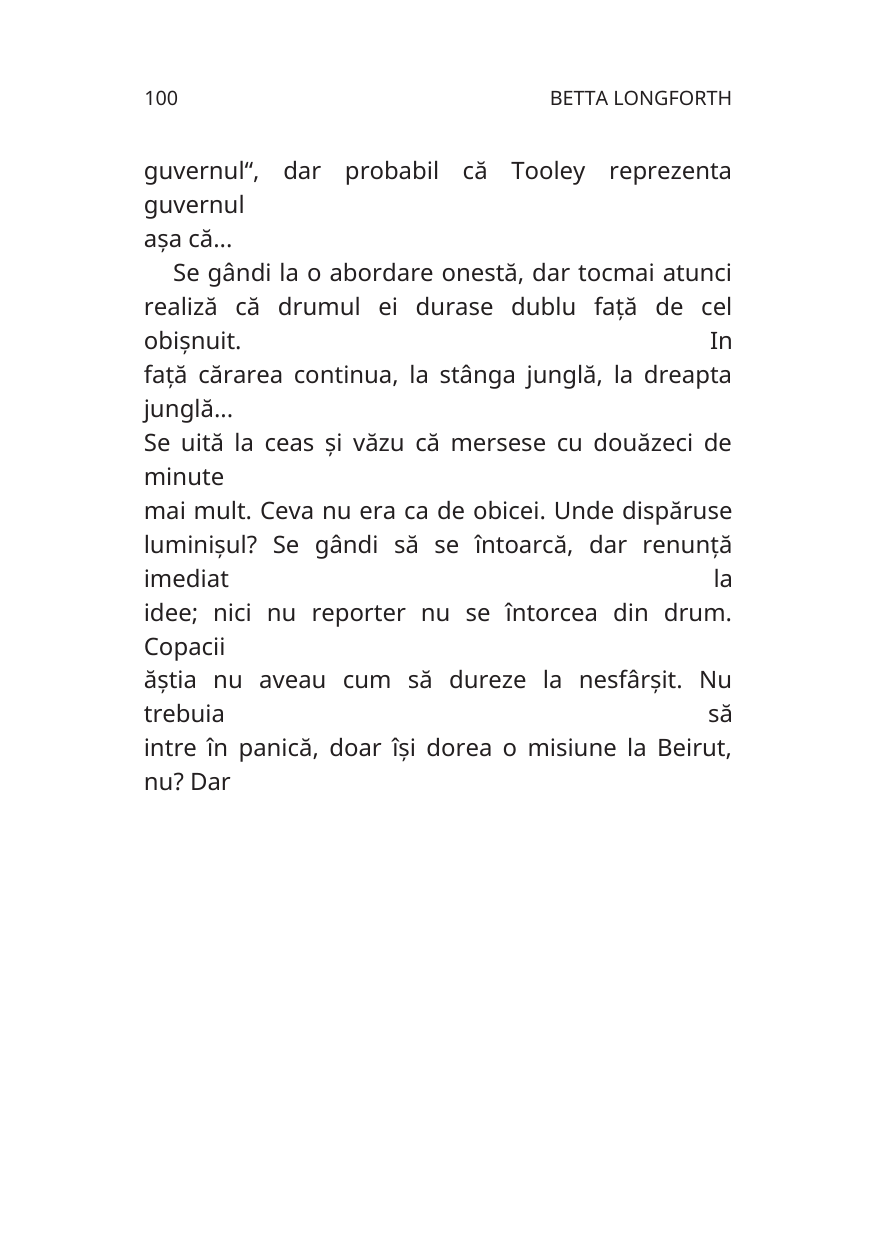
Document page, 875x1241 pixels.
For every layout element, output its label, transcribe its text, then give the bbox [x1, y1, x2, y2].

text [144, 152, 733, 254]
text Se gândi la o abordare onestă, dar tocmai atunci realiză că drumul ei durase dublu faţă de cel obişnuit. In faţă cărarea continua, la stânga junglă, la dreapta junglă... Se uită la ceas şi văzu că mersese cu douăzeci de minute mai mult. Ceva nu era ca de obicei. Unde dispăruse luminişul? Se gândi să se întoarcă, dar renunţă imediat la idee; nici nu reporter nu se întorcea din drum. Copacii ăştia nu aveau cum să dureze la nesfârşit. Nu trebuia să intre în panică, doar îşi dorea o misiune la Beirut, nu? Daroare Tooley merita efortul ei? Nu putea fi îndrăgostită de el, aşa cum considera Annie. De fapt, cum să se îndrăgostească de un bărbat care o minţise în toate privinţele? Si chiar dacă o plăcea şi el, ce fel de viitor îi aştepta? Tooley fugise de societate, iar ea nu avea cum să i se alăture. Poate lăsase în urmă o soţie şi cine ştie câţi copii, iar ea nu se complicase niciodată cu bărbaţi însuraţi. O altă problemă o constituia faptul că Tooley era imobilizat într-un scaun cu rotile. Văzuse şi ea ca toată lumea celebrul film „întoarcerea acasă“, dar nu fusese unul din preferatele ei. Tooley putea fi trimis aici de guvern. Sau poate că era doar nebun. Nu părea să fie, dar retragerea în junglă nu prea suna a bine. [144, 254, 733, 798]
